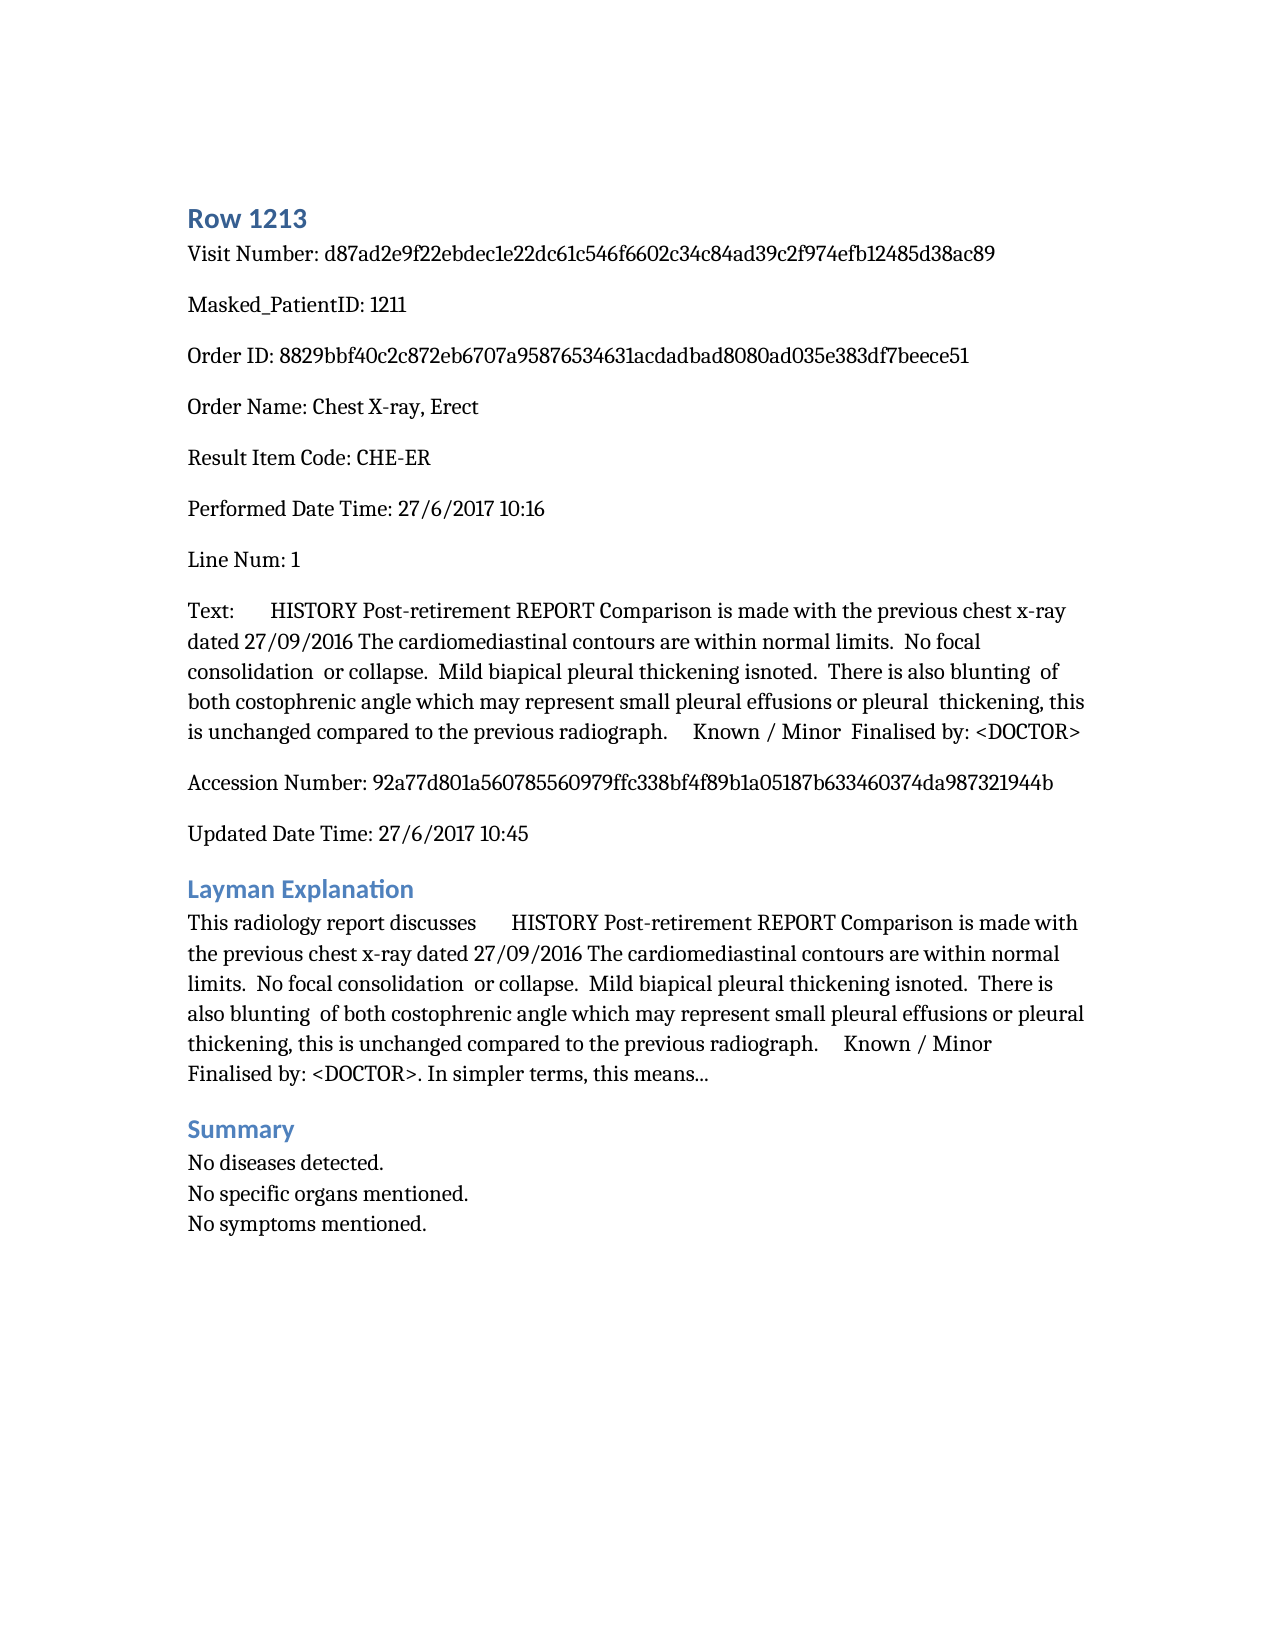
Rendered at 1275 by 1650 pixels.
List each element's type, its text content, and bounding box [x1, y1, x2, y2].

text Order Name: Chest X-ray, Erect [187, 394, 1087, 420]
subtitle Summary [187, 1112, 1087, 1145]
text Masked_PatientID: 1211 [187, 292, 1087, 318]
text Order ID: 8829bbf40c2c872eb6707a95876534631acdadbad8080ad035e383df7beece51 [187, 343, 1087, 369]
text No diseases detected. No specific organs mentioned. No symptoms mentioned. [187, 1150, 1087, 1237]
text Text: HISTORY Post-retirement REPORT Comparison is made with the previous chest x-ray dated 27/09/2016 The cardiomediastinal contours are within normal limits. No focal consolidation or collapse. Mild biapical pleural thickening isnoted. There is also blunting of both costophrenic angle which may represent small pleural effusions or pleural thickening, this is unchanged compared to the previous radiograph. Known / Minor Finalised by: <DOCTOR> [187, 598, 1087, 745]
text Line Num: 1 [187, 547, 1087, 573]
text Accession Number: 92a77d801a560785560979ffc338bf4f89b1a05187b633460374da987321944b [187, 770, 1087, 796]
text Performed Date Time: 27/6/2017 10:16 [187, 496, 1087, 522]
subtitle Row 1213 [187, 200, 1087, 236]
text Updated Date Time: 27/6/2017 10:45 [187, 821, 1087, 847]
text This radiology report discusses HISTORY Post-retirement REPORT Comparison is made with the previous chest x-ray dated 27/09/2016 The cardiomediastinal contours are within normal limits. No focal consolidation or collapse. Mild biapical pleural thickening isnoted. There is also blunting of both costophrenic angle which may represent small pleural effusions or pleural thickening, this is unchanged compared to the previous radiograph. Known / Minor Finalised by: <DOCTOR>. In simpler terms, this means... [187, 910, 1087, 1087]
subtitle Layman Explanation [187, 872, 1087, 905]
text Result Item Code: CHE-ER [187, 445, 1087, 471]
text Visit Number: d87ad2e9f22ebdec1e22dc61c546f6602c34c84ad39c2f974efb12485d38ac89 [187, 241, 1087, 267]
